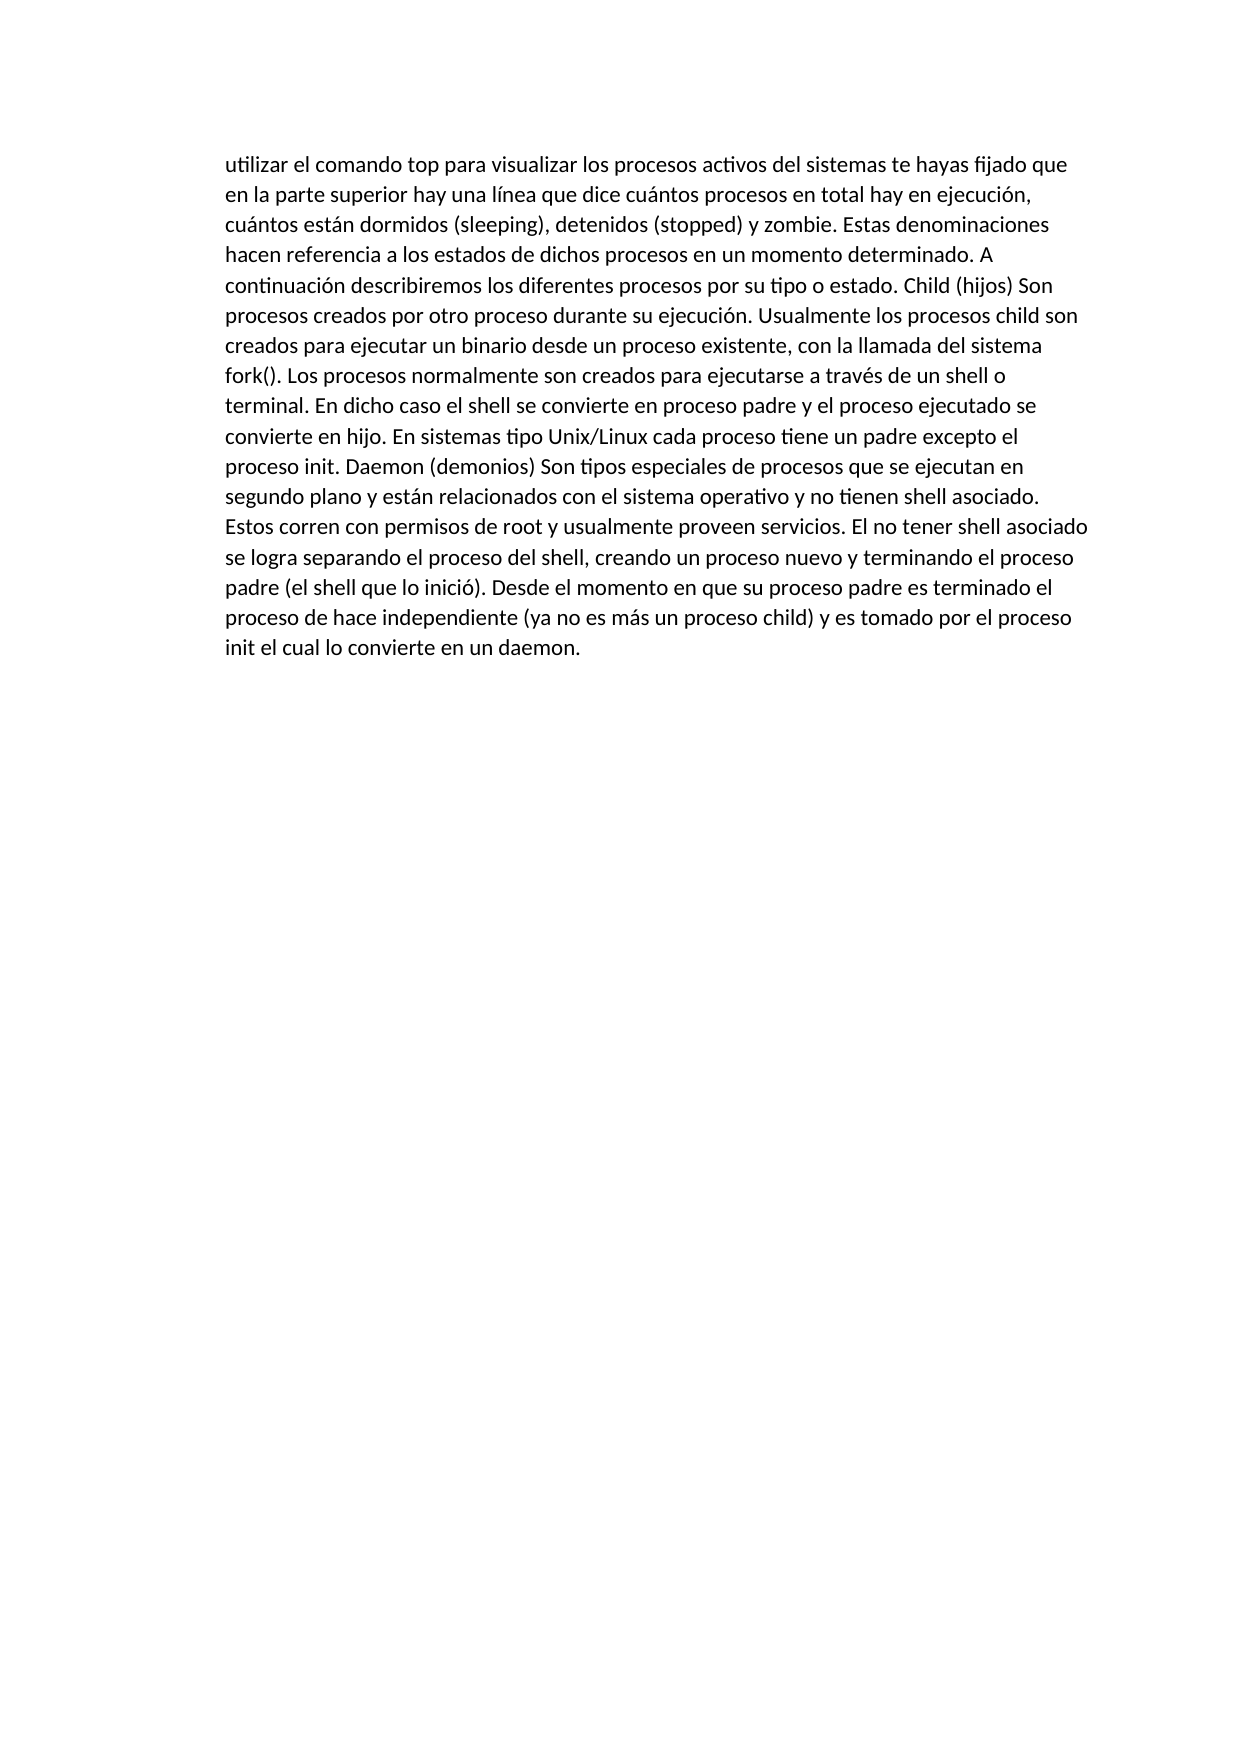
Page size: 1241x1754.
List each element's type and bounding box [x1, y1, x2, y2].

list [225, 150, 1090, 661]
